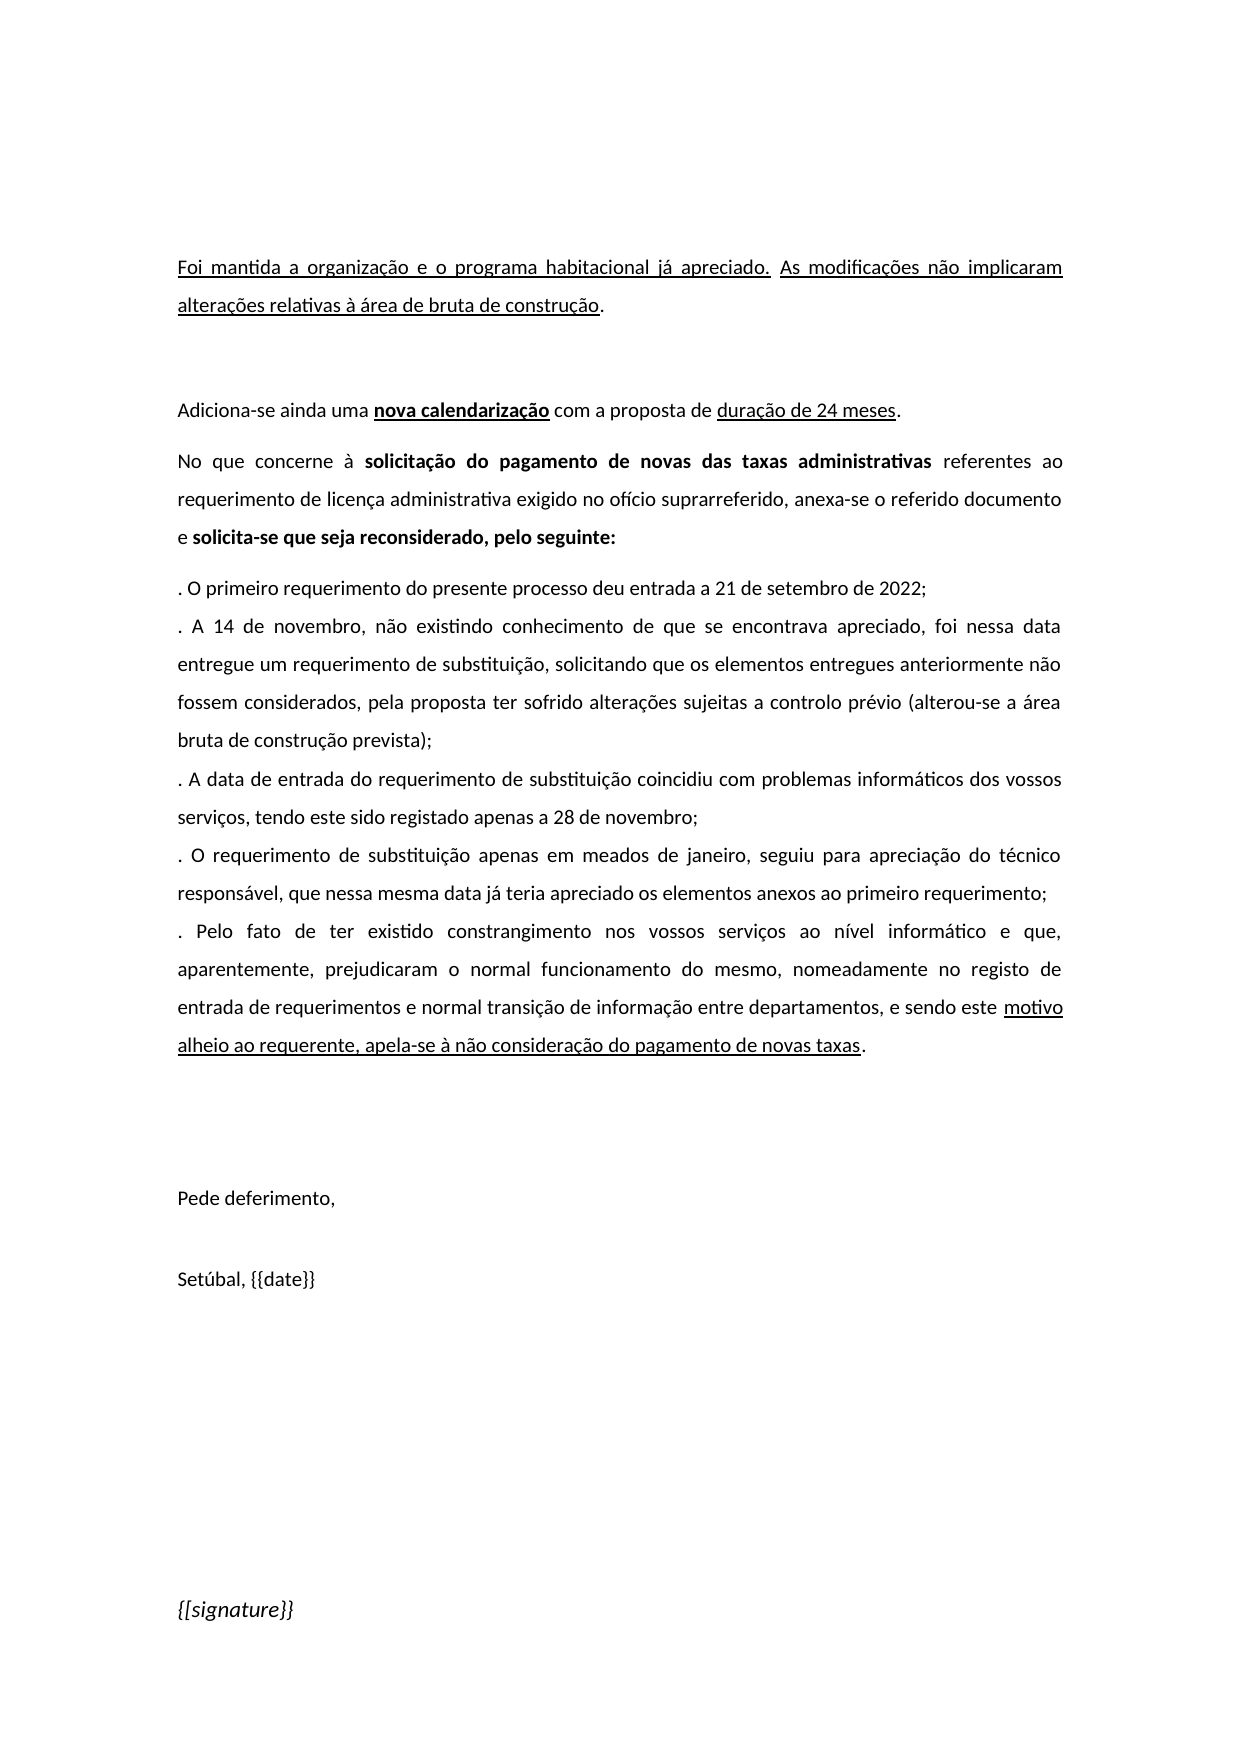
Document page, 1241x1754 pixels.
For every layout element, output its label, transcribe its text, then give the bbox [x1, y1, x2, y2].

text No que concerne à solicitação do pagamento de novas das taxas administrativas referentes ao requerimento de licença administrativa exigido no ofício suprarreferido, anexa-se o referido documento e solicita-se que seja reconsiderado, pelo seguinte: [177, 448, 1063, 550]
text . A 14 de novembro, não existindo conhecimento de que se encontrava apreciado, foi nessa data entregue um requerimento de substituição, solicitando que os elementos entregues anteriormente não fossem considerados, pela proposta ter sofrido alterações sujeitas a controlo prévio (alterou-se a área bruta de construção prevista); [177, 613, 1063, 753]
text {[signature}} [177, 1595, 1063, 1623]
text . Pelo fato de ter existido constrangimento nos vossos serviços ao nível informático e que, aparentemente, prejudicaram o normal funcionamento do mesmo, nomeadamente no registo de entrada de requerimentos e normal transição de informação entre departamentos, e sendo este motivo alheio ao requerente, apela-se à não consideração do pagamento de novas taxas. [177, 918, 1063, 1058]
text . A data de entrada do requerimento de substituição coincidiu com problemas informáticos dos vossos serviços, tendo este sido registado apenas a 28 de novembro; [177, 766, 1063, 829]
text . O primeiro requerimento do presente processo deu entrada a 21 de setembro de 2022; [177, 575, 1063, 601]
text . O requerimento de substituição apenas em meados de janeiro, seguiu para apreciação do técnico responsável, que nessa mesma data já teria apreciado os elementos anexos ao primeiro requerimento; [177, 842, 1063, 906]
text Setúbal, {{date}} [177, 1267, 1063, 1292]
text Pede deferimento, [177, 1185, 1063, 1211]
text Foi mantida a organização e o programa habitacional já apreciado. As modificações não implicaram alterações relativas à área de bruta de construção. [177, 254, 1063, 318]
text Adiciona-se ainda uma nova calendarização com a proposta de duração de 24 meses. [177, 398, 1063, 423]
